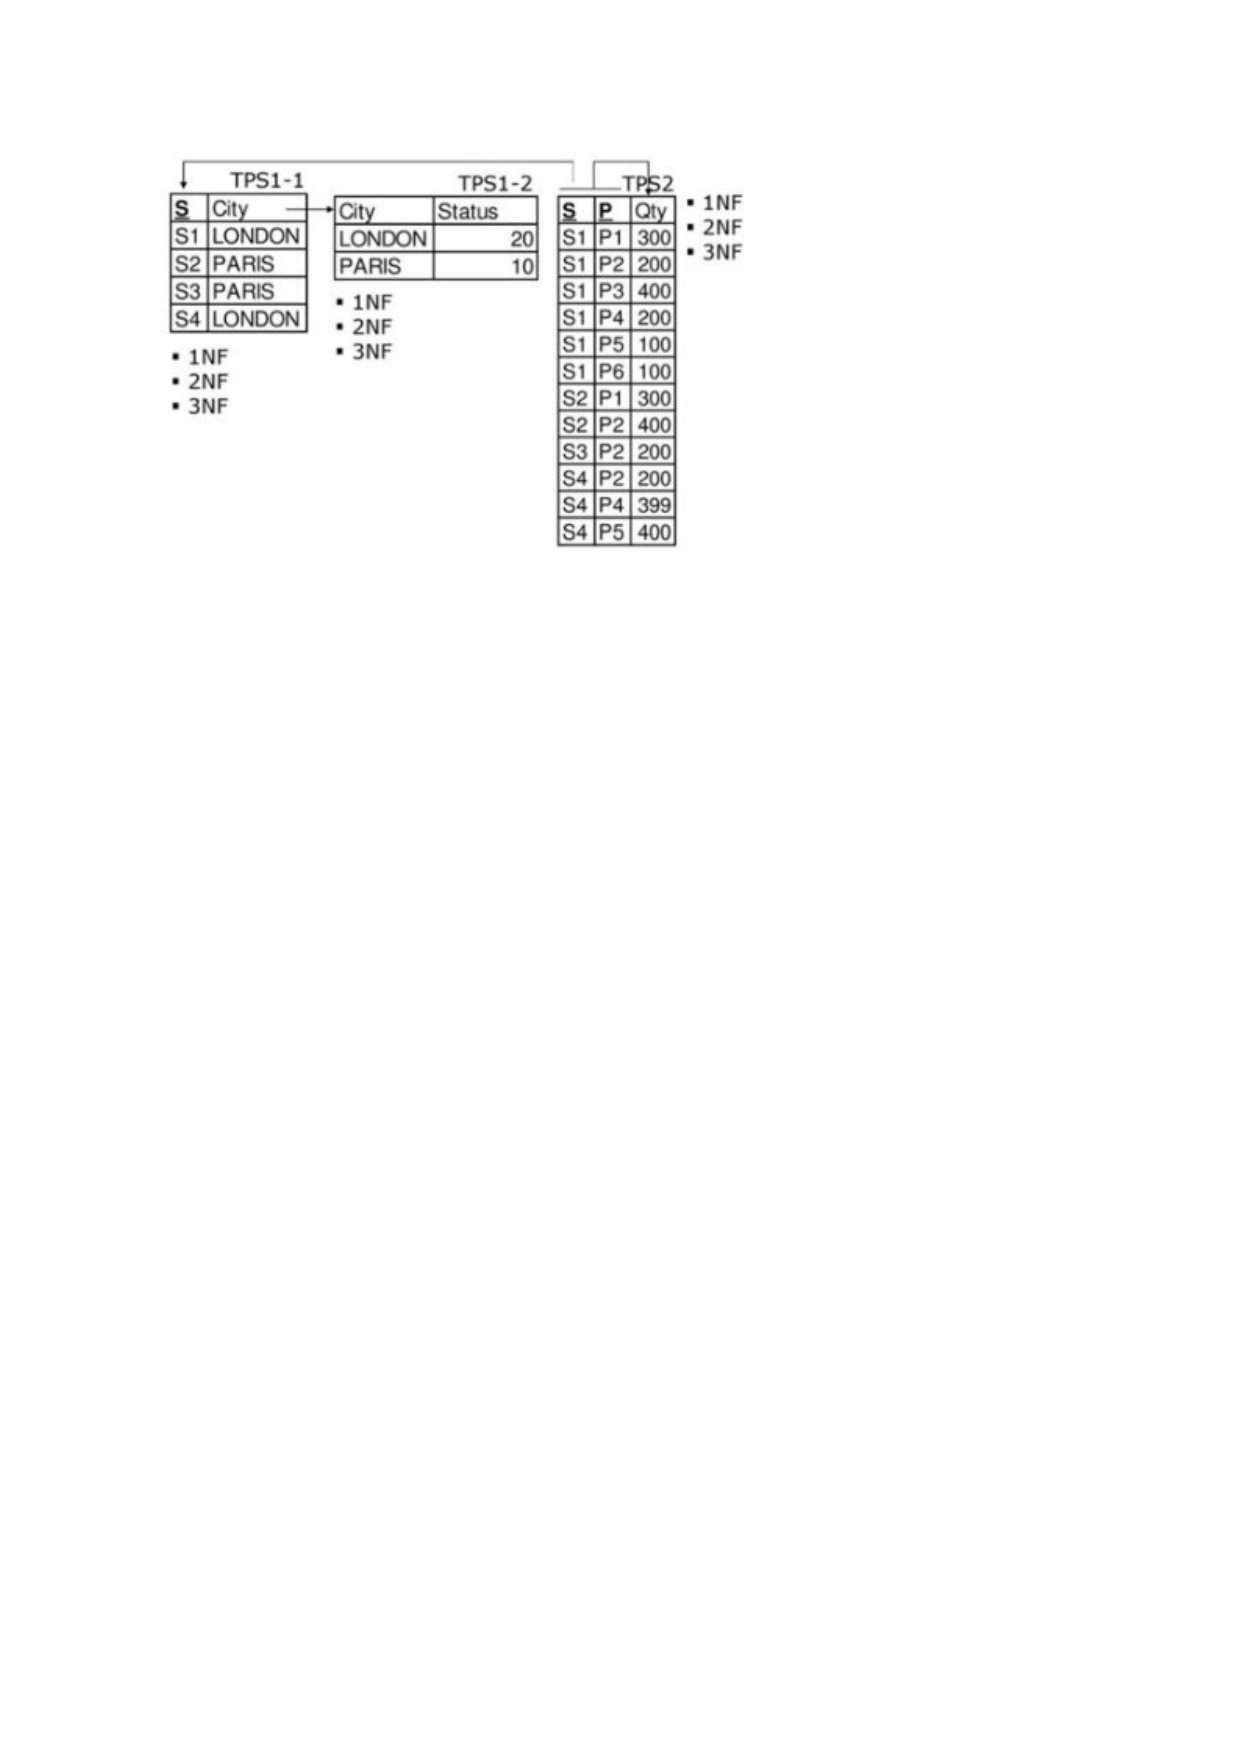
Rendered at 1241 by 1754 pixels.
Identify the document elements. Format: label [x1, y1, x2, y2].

picture [150, 150, 786, 557]
